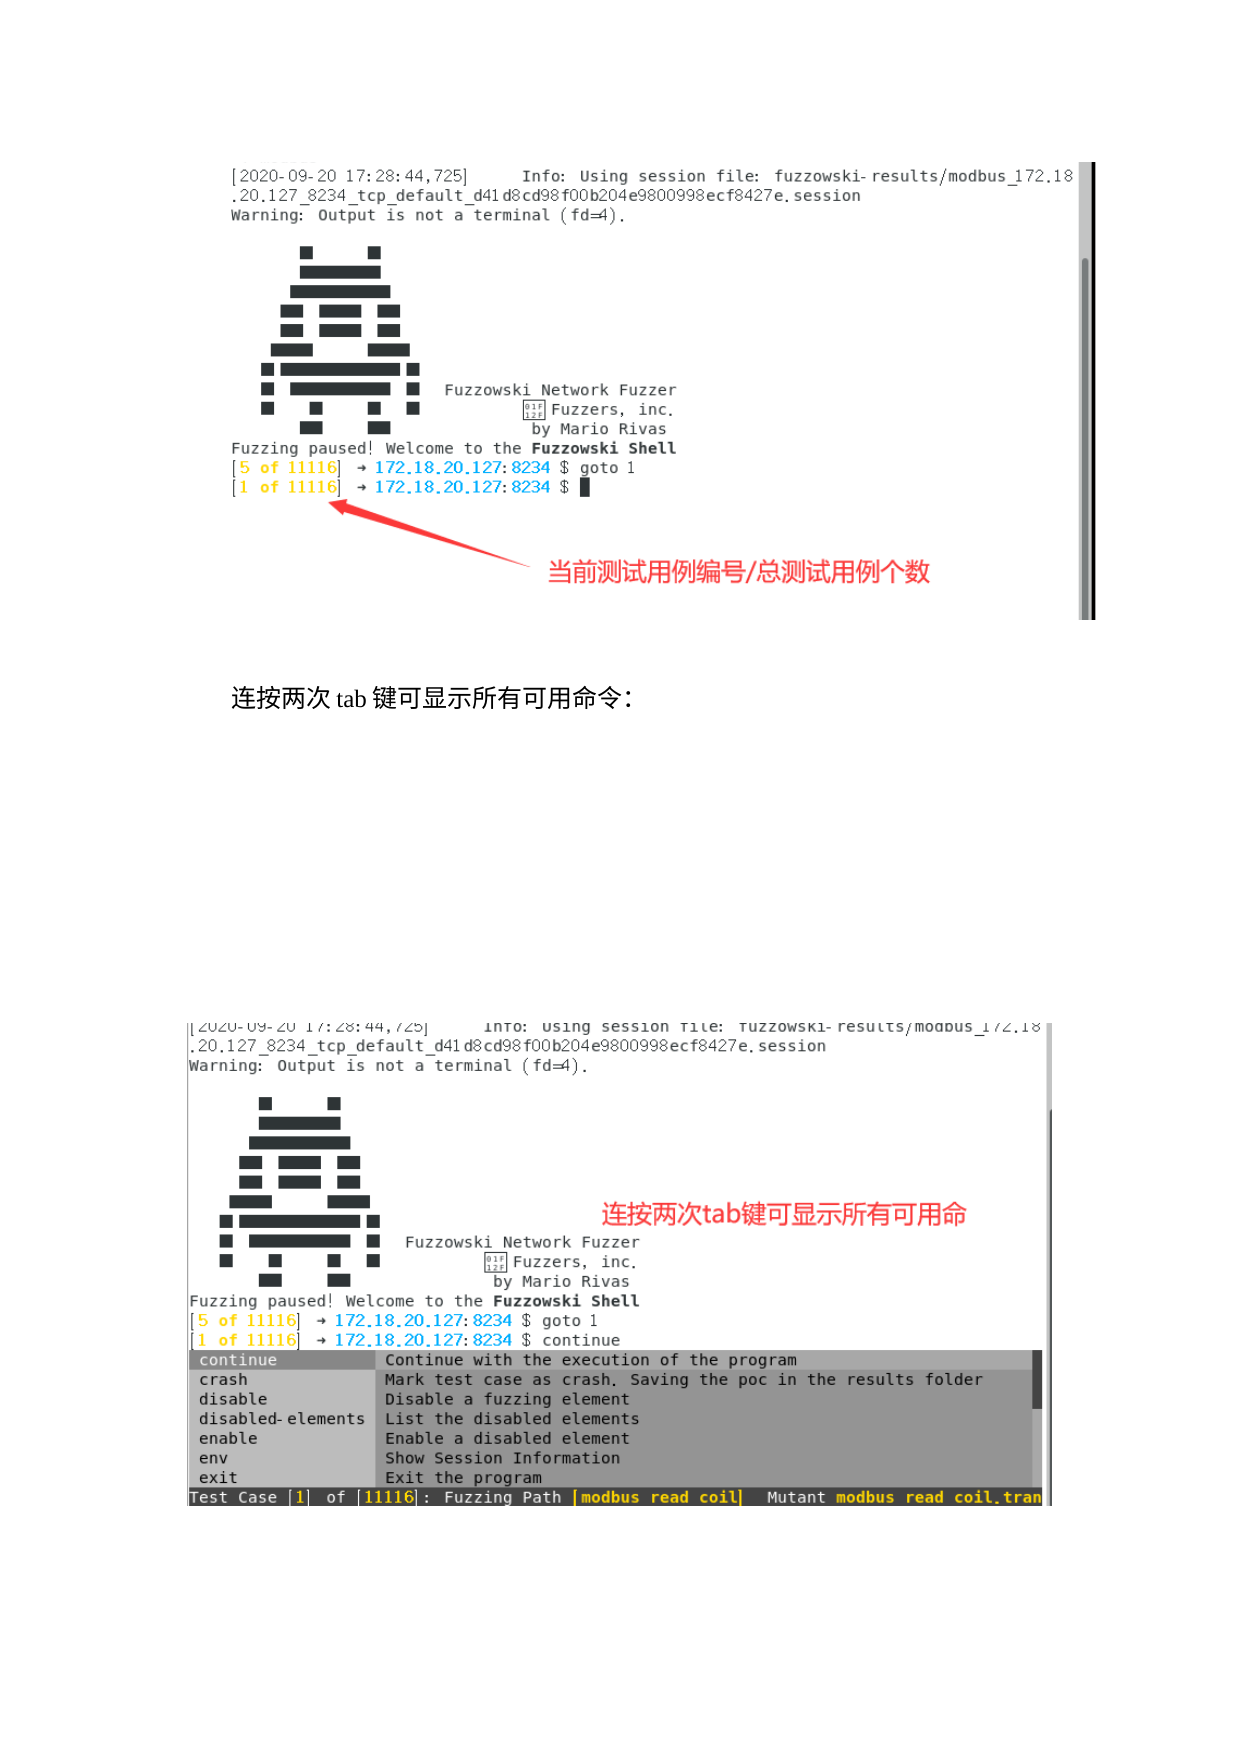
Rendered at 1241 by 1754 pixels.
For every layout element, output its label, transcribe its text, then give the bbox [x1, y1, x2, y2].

picture [231, 162, 1096, 620]
text 连按两次tab键可显示所有可用命令： [187, 664, 1053, 729]
picture [187, 1023, 1052, 1506]
